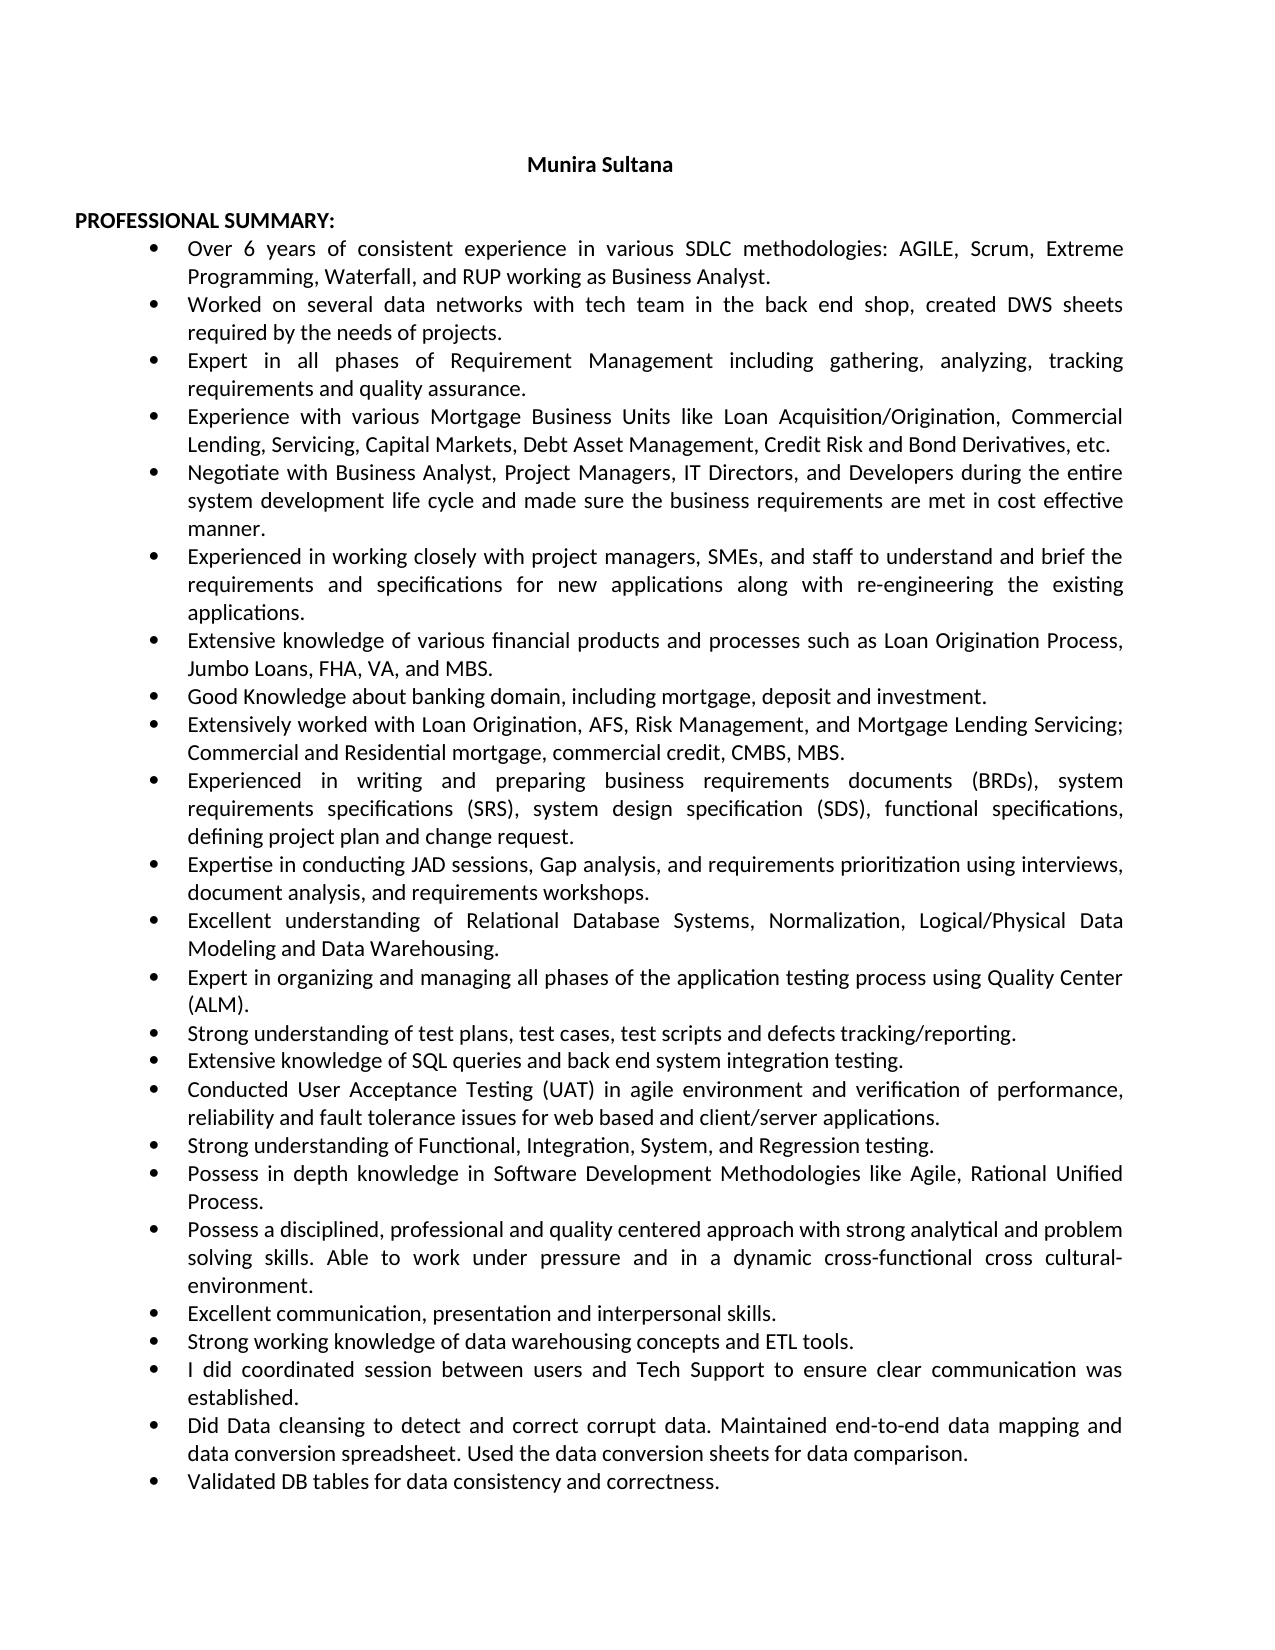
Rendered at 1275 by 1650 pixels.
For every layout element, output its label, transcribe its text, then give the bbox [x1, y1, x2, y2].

text PROFESSIONAL SUMMARY: [75, 206, 1125, 234]
list Worked on several data networks with tech team in the back end shop, created DWS sheets required by the needs of projects. [150, 290, 1125, 346]
list Conducted User Acceptance Testing (UAT) in agile environment and verification of performance, reliability and fault tolerance issues for web based and client/server applications. [150, 1075, 1125, 1131]
list Strong working knowledge of data warehousing concepts and ETL tools. [150, 1327, 1125, 1355]
text Munira Sultana [75, 150, 1125, 178]
list Experience with various Mortgage Business Units like Loan Acquisition/Origination, Commercial Lending, Servicing, Capital Markets, Debt Asset Management, Credit Risk and Bond Derivatives, etc. [150, 402, 1125, 458]
list Excellent communication, presentation and interpersonal skills. [150, 1299, 1125, 1327]
list Expert in all phases of Requirement Management including gathering, analyzing, tracking requirements and quality assurance. [150, 346, 1125, 402]
list Over 6 years of consistent experience in various SDLC methodologies: AGILE, Scrum, Extreme Programming, Waterfall, and RUP working as Business Analyst. [150, 234, 1125, 290]
list Experienced in writing and preparing business requirements documents (BRDs), system requirements specifications (SRS), system design specification (SDS), functional specifications, defining project plan and change request. [150, 766, 1125, 851]
list Extensively worked with Loan Origination, AFS, Risk Management, and Mortgage Lending Servicing; Commercial and Residential mortgage, commercial credit, CMBS, MBS. [150, 710, 1125, 766]
list Did Data cleansing to detect and correct corrupt data. Maintained end-to-end data mapping and data conversion spreadsheet. Used the data conversion sheets for data comparison. [150, 1411, 1125, 1467]
list Expert in organizing and managing all phases of the application testing process using Quality Center (ALM). [150, 963, 1125, 1019]
list Expertise in conducting JAD sessions, Gap analysis, and requirements prioritization using interviews, document analysis, and requirements workshops. [150, 851, 1125, 907]
list I did coordinated session between users and Tech Support to ensure clear communication was established. [150, 1355, 1125, 1411]
list Good Knowledge about banking domain, including mortgage, deposit and investment. [150, 682, 1125, 710]
list Experienced in working closely with project managers, SMEs, and staff to understand and brief the requirements and specifications for new applications along with re-engineering the existing applications. [150, 542, 1125, 626]
list Strong understanding of test plans, test cases, test scripts and defects tracking/reporting.​ [150, 1019, 1125, 1047]
list Excellent understanding of Relational Database Systems, Normalization, Logical/Physical Data Modeling and Data Warehousing. [150, 907, 1125, 963]
list Possess in depth knowledge in Software Development Methodologies like Agile, Rational Unified Process. [150, 1159, 1125, 1215]
list Validated DB tables for data consistency and correctness. [150, 1467, 1125, 1495]
list Extensive knowledge of SQL queries and back end system integration testing. [150, 1047, 1125, 1075]
list Negotiate with Business Analyst, Project Managers, IT Directors, and Developers during the entire system development life cycle and made sure the business requirements are met in cost effective manner. [150, 458, 1125, 542]
list Extensive knowledge of various financial products and processes such as Loan Origination Process, Jumbo Loans, FHA, VA, and MBS. [150, 626, 1125, 682]
list Strong understanding of Functional, Integration, System, and Regression testing. [150, 1131, 1125, 1159]
list Possess a disciplined, professional and quality centered approach with strong analytical and problem solving skills. Able to work under pressure and in a dynamic cross-functional cross cultural-environment. [150, 1215, 1125, 1299]
